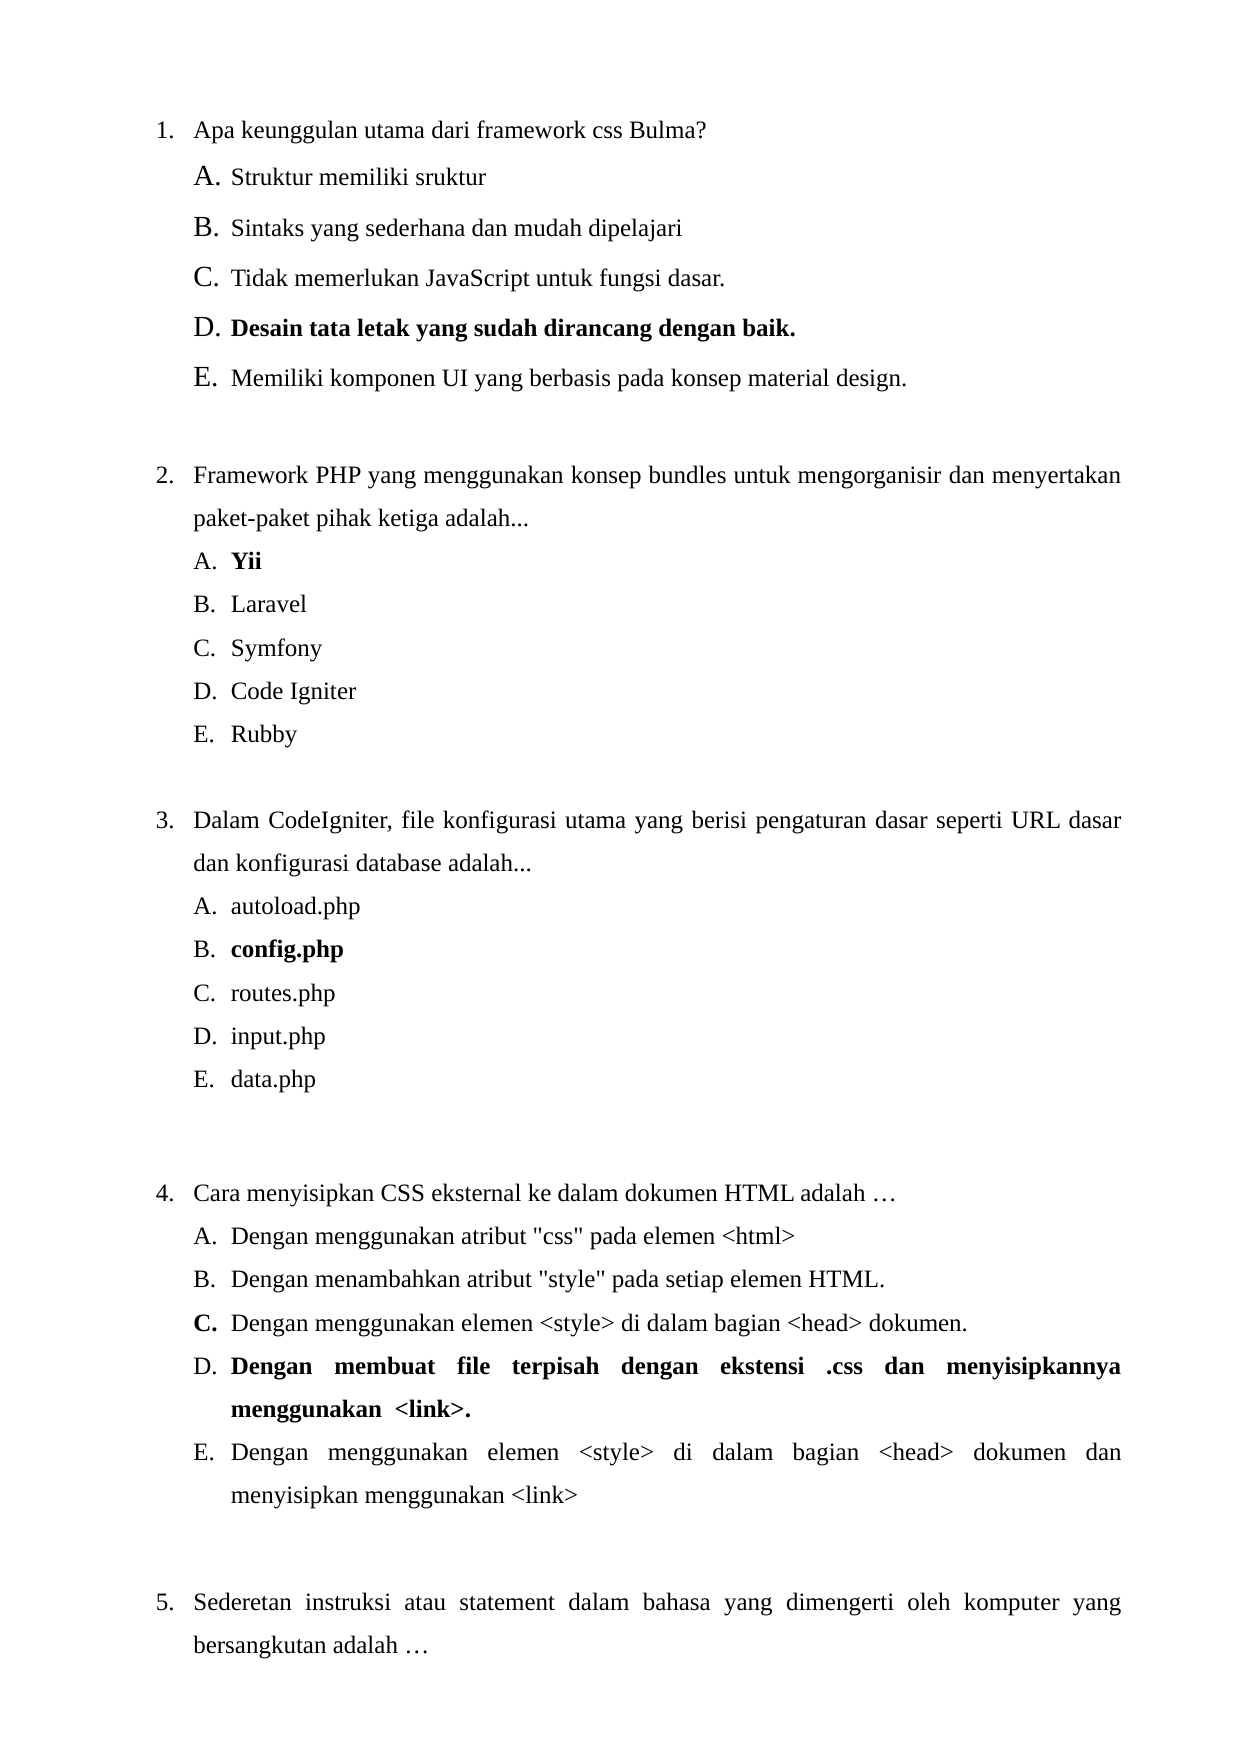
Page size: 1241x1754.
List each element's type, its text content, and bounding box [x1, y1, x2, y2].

list Dengan menggunakan atribut "css" pada elemen <html> [193, 1221, 1122, 1250]
list Cara menyisipkan CSS eksternal ke dalam dokumen HTML adalah … [156, 1178, 1122, 1207]
list Rubby [193, 719, 1122, 748]
list data.php [193, 1064, 1122, 1093]
list Symfony [193, 633, 1122, 661]
list Dengan menggunakan elemen <style> di dalam bagian <head> dokumen dan menyisipkan menggunakan <link> [193, 1437, 1122, 1509]
list Dengan menambahkan atribut "style" pada setiap elemen HTML. [193, 1264, 1122, 1293]
list Dengan membuat file terpisah dengan ekstensi .css dan menyisipkannya menggunakan <link>. [193, 1351, 1122, 1423]
list routes.php [193, 978, 1122, 1006]
list Struktur memiliki sruktur [193, 158, 1122, 192]
list Dengan menggunakan elemen <style> di dalam bagian <head> dokumen. [193, 1308, 1122, 1336]
list Desain tata letak yang sudah dirancang dengan baik. [193, 309, 1122, 343]
list Memiliki komponen UI yang berbasis pada konsep material design. [193, 359, 1122, 393]
list Yii [193, 546, 1122, 575]
list Laravel [193, 589, 1122, 618]
list input.php [193, 1021, 1122, 1049]
list Framework PHP yang menggunakan konsep bundles untuk mengorganisir dan menyertakan paket-paket pihak ketiga adalah... [156, 460, 1122, 532]
list Dalam CodeIgniter, file konfigurasi utama yang berisi pengaturan dasar seperti URL dasar dan konfigurasi database adalah... [156, 805, 1122, 877]
list Apa keunggulan utama dari framework css Bulma? [156, 115, 1122, 144]
list Tidak memerlukan JavaScript untuk fungsi dasar. [193, 259, 1122, 292]
list Sintaks yang sederhana dan mudah dipelajari [193, 209, 1122, 242]
list config.php [193, 934, 1122, 963]
list autoload.php [193, 891, 1122, 920]
list Code Igniter [193, 676, 1122, 704]
list Sederetan instruksi atau statement dalam bahasa yang dimengerti oleh komputer yang bersangkutan adalah … [156, 1587, 1122, 1659]
